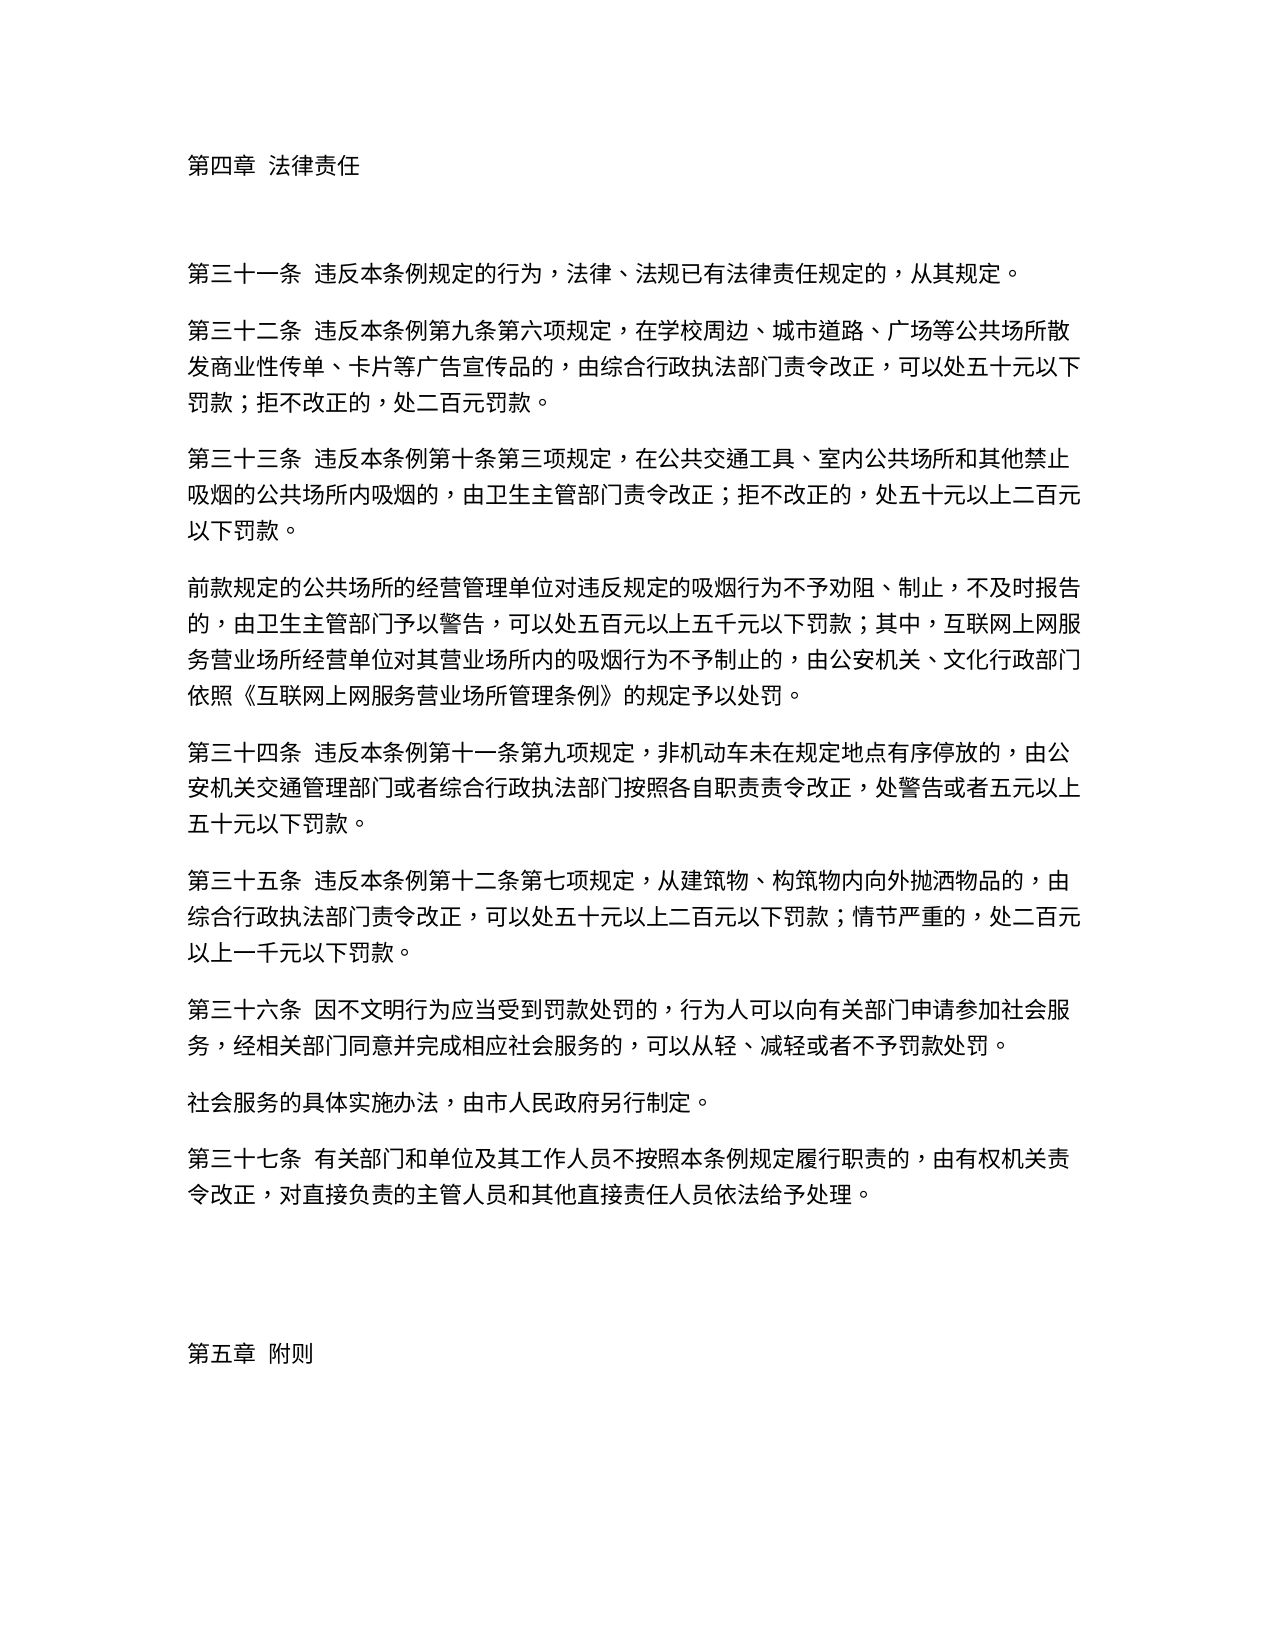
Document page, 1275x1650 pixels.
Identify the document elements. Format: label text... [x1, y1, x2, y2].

text 第三十五条 违反本条例第十二条第七项规定，从建筑物、构筑物内向外抛洒物品的，由综合行政执法部门责令改正，可以处五十元以上二百元以下罚款；情节严重的，处二百元以上一千元以下罚款。 [187, 865, 1087, 968]
text 第五章 附则 [187, 1338, 1087, 1369]
text 第四章 法律责任 [187, 150, 1087, 181]
text 社会服务的具体实施办法，由市人民政府另行制定。 [187, 1086, 1087, 1118]
text 第三十三条 违反本条例第十条第三项规定，在公共交通工具、室内公共场所和其他禁止吸烟的公共场所内吸烟的，由卫生主管部门责令改正；拒不改正的，处五十元以上二百元以下罚款。 [187, 443, 1087, 546]
text 前款规定的公共场所的经营管理单位对违反规定的吸烟行为不予劝阻、制止，不及时报告的，由卫生主管部门予以警告，可以处五百元以上五千元以下罚款；其中，互联网上网服务营业场所经营单位对其营业场所内的吸烟行为不予制止的，由公安机关、文化行政部门依照《互联网上网服务营业场所管理条例》的规定予以处罚。 [187, 572, 1087, 711]
text 第三十四条 违反本条例第十一条第九项规定，非机动车未在规定地点有序停放的，由公安机关交通管理部门或者综合行政执法部门按照各自职责责令改正，处警告或者五元以上五十元以下罚款。 [187, 736, 1087, 839]
text 第三十一条 违反本条例规定的行为，法律、法规已有法律责任规定的，从其规定。 [187, 258, 1087, 289]
text 第三十二条 违反本条例第九条第六项规定，在学校周边、城市道路、广场等公共场所散发商业性传单、卡片等广告宣传品的，由综合行政执法部门责令改正，可以处五十元以下罚款；拒不改正的，处二百元罚款。 [187, 314, 1087, 418]
text 第三十六条 因不文明行为应当受到罚款处罚的，行为人可以向有关部门申请参加社会服务，经相关部门同意并完成相应社会服务的，可以从轻、减轻或者不予罚款处罚。 [187, 994, 1087, 1061]
text 第三十七条 有关部门和单位及其工作人员不按照本条例规定履行职责的，由有权机关责令改正，对直接负责的主管人员和其他直接责任人员依法给予处理。 [187, 1143, 1087, 1210]
